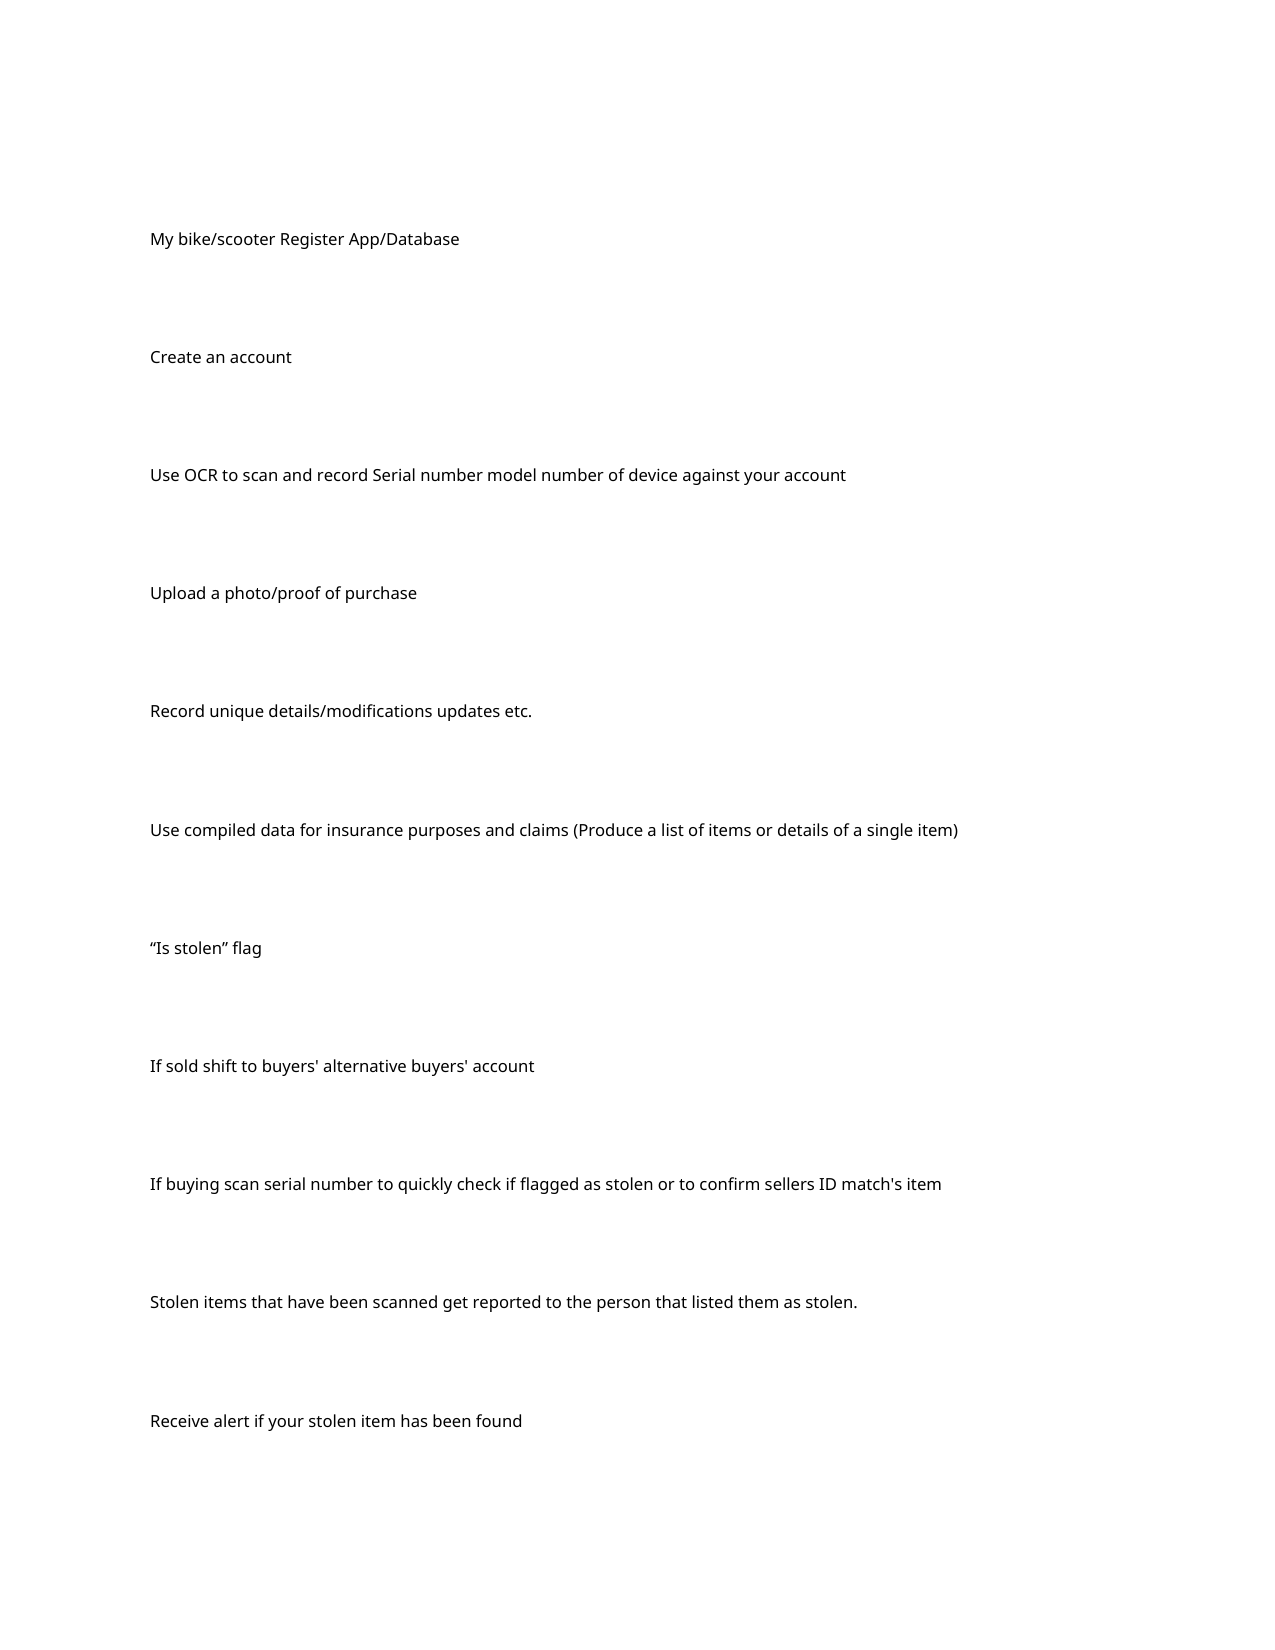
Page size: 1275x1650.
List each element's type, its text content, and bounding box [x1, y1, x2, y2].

text If buying scan serial number to quickly check if flagged as stolen or to confirm sellers ID match's item [150, 1173, 1125, 1196]
text “Is stolen” flag [150, 936, 1125, 959]
text Record unique details/modifications updates etc. [150, 700, 1125, 723]
text Receive alert if your stolen item has been found [150, 1409, 1125, 1432]
text If sold shift to buyers' alternative buyers' account [150, 1055, 1125, 1077]
text My bike/scooter Register App/Database [150, 227, 1125, 250]
text Use compiled data for insurance purposes and claims (Produce a list of items or details of a single item) [150, 818, 1125, 841]
text Upload a photo/proof of purchase [150, 582, 1125, 604]
text Create an account [150, 345, 1125, 368]
text Use OCR to scan and record Serial number model number of device against your account [150, 463, 1125, 486]
text Stolen items that have been scanned get reported to the person that listed them as stolen. [150, 1291, 1125, 1314]
